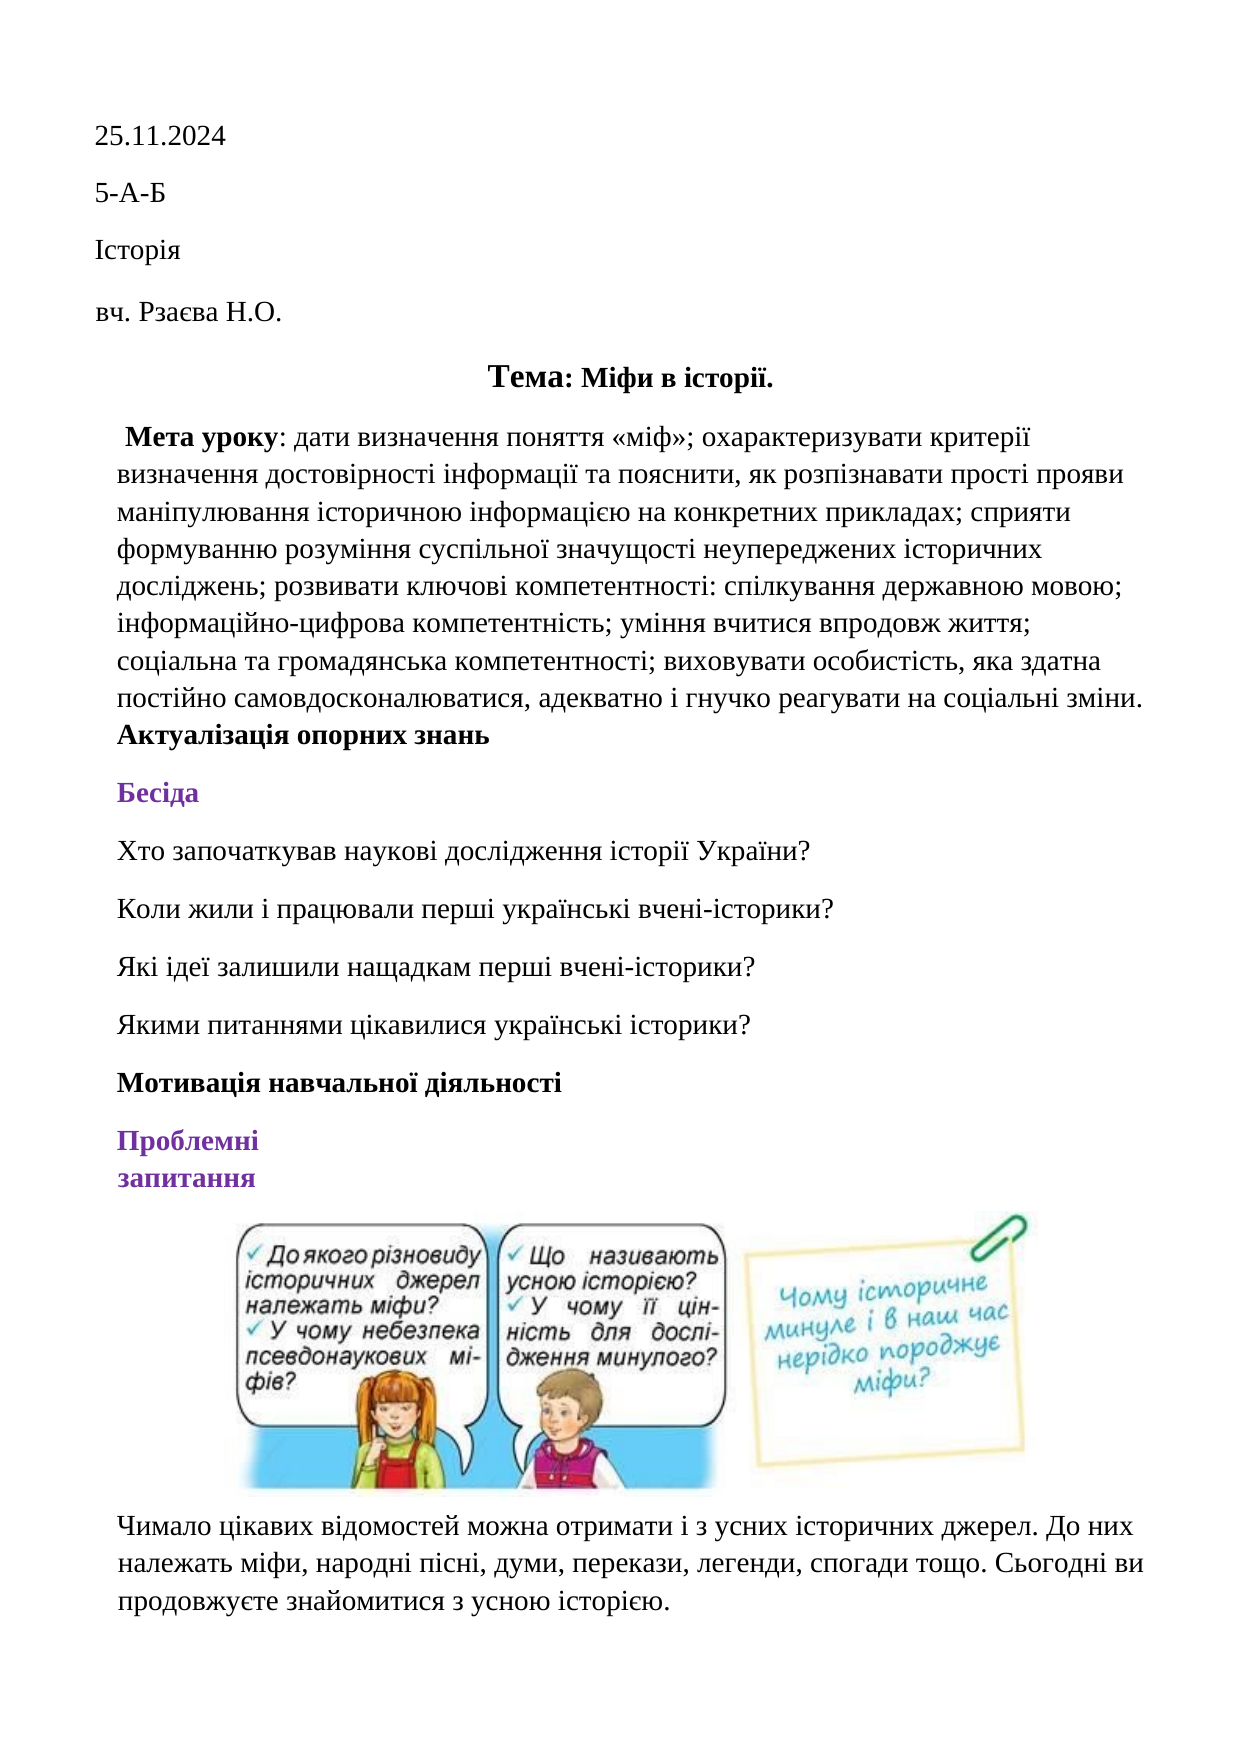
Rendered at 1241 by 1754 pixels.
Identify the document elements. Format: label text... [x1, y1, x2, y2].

subtitle Проблемні запитання [117, 1123, 329, 1193]
text Тема: Міфи в історії. [110, 356, 1151, 394]
text Історія [94, 232, 305, 266]
subtitle Бесіда [117, 775, 329, 809]
text Чимало цікавих відомостей можна отримати і з усних історичних джерел. До них належать міфи, народні пісні, думи, перекази, легенди, спогади тощо. Сьогодні ви продовжуєте знайомитися з усною історією. [117, 1508, 1151, 1616]
text Якими питаннями цікавилися українські історики? [117, 1007, 1151, 1041]
text Мета уроку: дати визначення поняття «міф»; охарактеризувати критерії визначення достовірності інформації та пояснити, як розпізнавати прості прояви маніпулювання історичною інформацією на конкретних прикладах; сприяти формуванню розуміння суспільної значущості неупереджених історичних досліджень; розвивати ключові компетентності: спілкування державною мовою; інформаційно-цифрова компетентність; уміння вчитися впродовж життя; соціальна та громадянська компетентності; виховувати особистість, яка здатна постійно самовдосконалюватися, адекватно і гнучко реагувати на соціальні зміни. Актуалізація опорних знань [117, 419, 1151, 751]
text 25.11.2024 [94, 118, 329, 152]
text Коли жили і працювали перші українські вчені-історики? [117, 891, 1151, 924]
text вч. Рзаєва Н.О. [95, 294, 305, 328]
picture [224, 1211, 1039, 1497]
text Хто започаткував наукові дослідження історії України? [117, 833, 1151, 866]
text 5-А-Б [94, 175, 329, 209]
text Які ідеї залишили нащадкам перші вчені-історики? [117, 949, 1151, 982]
text Мотивація навчальної діяльності [117, 1065, 1132, 1099]
